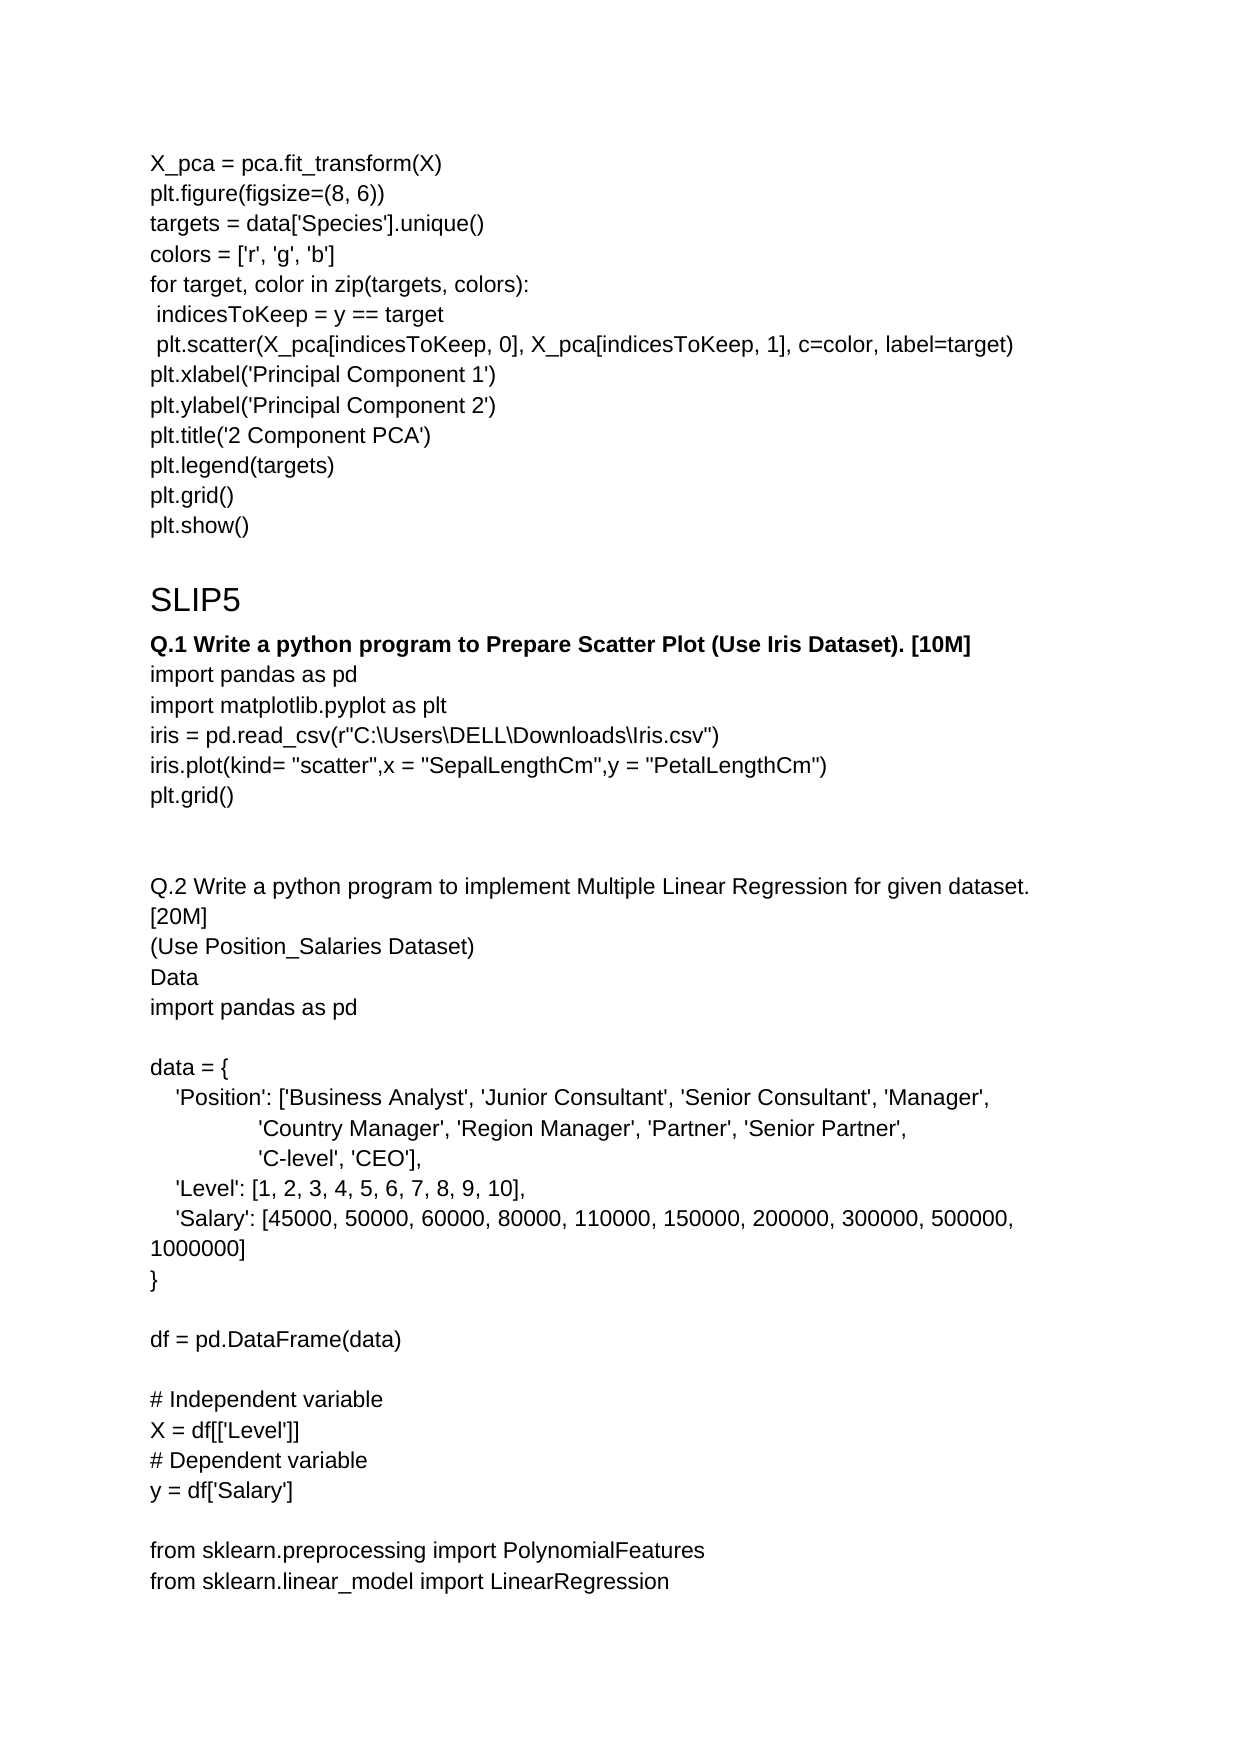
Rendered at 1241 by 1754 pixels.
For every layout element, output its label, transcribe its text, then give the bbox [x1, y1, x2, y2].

text indicesToKeep = y == target [150, 301, 1090, 327]
text iris.plot(kind= "scatter",x = "SepalLengthCm",y = "PetalLengthCm") [150, 752, 1090, 778]
text from sklearn.preprocessing import PolynomialFeatures [150, 1537, 1090, 1564]
text # Dependent variable [150, 1447, 1090, 1473]
text for target, color in zip(targets, colors): [150, 271, 1090, 297]
text y = df['Salary'] [150, 1477, 1090, 1503]
text df = pd.DataFrame(data) [150, 1326, 1090, 1352]
text colors = ['r', 'g', 'b'] [150, 241, 1090, 267]
text plt.title('2 Component PCA') [150, 422, 1090, 448]
text Data [150, 963, 1090, 990]
text } [150, 1266, 1090, 1292]
text import pandas as pd [150, 661, 1090, 688]
text Q.2 Write a python program to implement Multiple Linear Regression for given dataset. [20M] [150, 873, 1090, 929]
text 'C-level', 'CEO'], [150, 1145, 1090, 1171]
text plt.xlabel('Principal Component 1') [150, 361, 1090, 388]
text 'Position': ['Business Analyst', 'Junior Consultant', 'Senior Consultant', 'Manager', [150, 1084, 1090, 1111]
text X_pca = pca.fit_transform(X) [150, 150, 1090, 176]
text Q.1 Write a python program to Prepare Scatter Plot (Use Iris Dataset). [10M] [150, 631, 1090, 657]
text 'Salary': [45000, 50000, 60000, 80000, 110000, 150000, 200000, 300000, 500000, 1000000] [150, 1205, 1090, 1262]
text from sklearn.linear_model import LinearRegression [150, 1568, 1090, 1594]
text plt.scatter(X_pca[indicesToKeep, 0], X_pca[indicesToKeep, 1], c=color, label=target) [150, 331, 1090, 358]
text # Independent variable [150, 1386, 1090, 1413]
text import pandas as pd [150, 994, 1090, 1020]
text plt.legend(targets) [150, 452, 1090, 478]
text import matplotlib.pyplot as plt [150, 692, 1090, 718]
text 'Level': [1, 2, 3, 4, 5, 6, 7, 8, 9, 10], [150, 1175, 1090, 1201]
text (Use Position_Salaries Dataset) [150, 933, 1090, 959]
text targets = data['Species'].unique() [150, 210, 1090, 237]
text 'Country Manager', 'Region Manager', 'Partner', 'Senior Partner', [150, 1114, 1090, 1141]
text data = { [150, 1054, 1090, 1080]
text X = df[['Level']] [150, 1417, 1090, 1443]
text plt.ylabel('Principal Component 2') [150, 392, 1090, 418]
text plt.show() [150, 512, 1090, 539]
text plt.figure(figsize=(8, 6)) [150, 180, 1090, 207]
subtitle SLIP5 [150, 580, 1090, 619]
text plt.grid() [150, 782, 1090, 808]
text iris = pd.read_csv(r"C:\Users\DELL\Downloads\Iris.csv") [150, 722, 1090, 748]
text plt.grid() [150, 482, 1090, 509]
